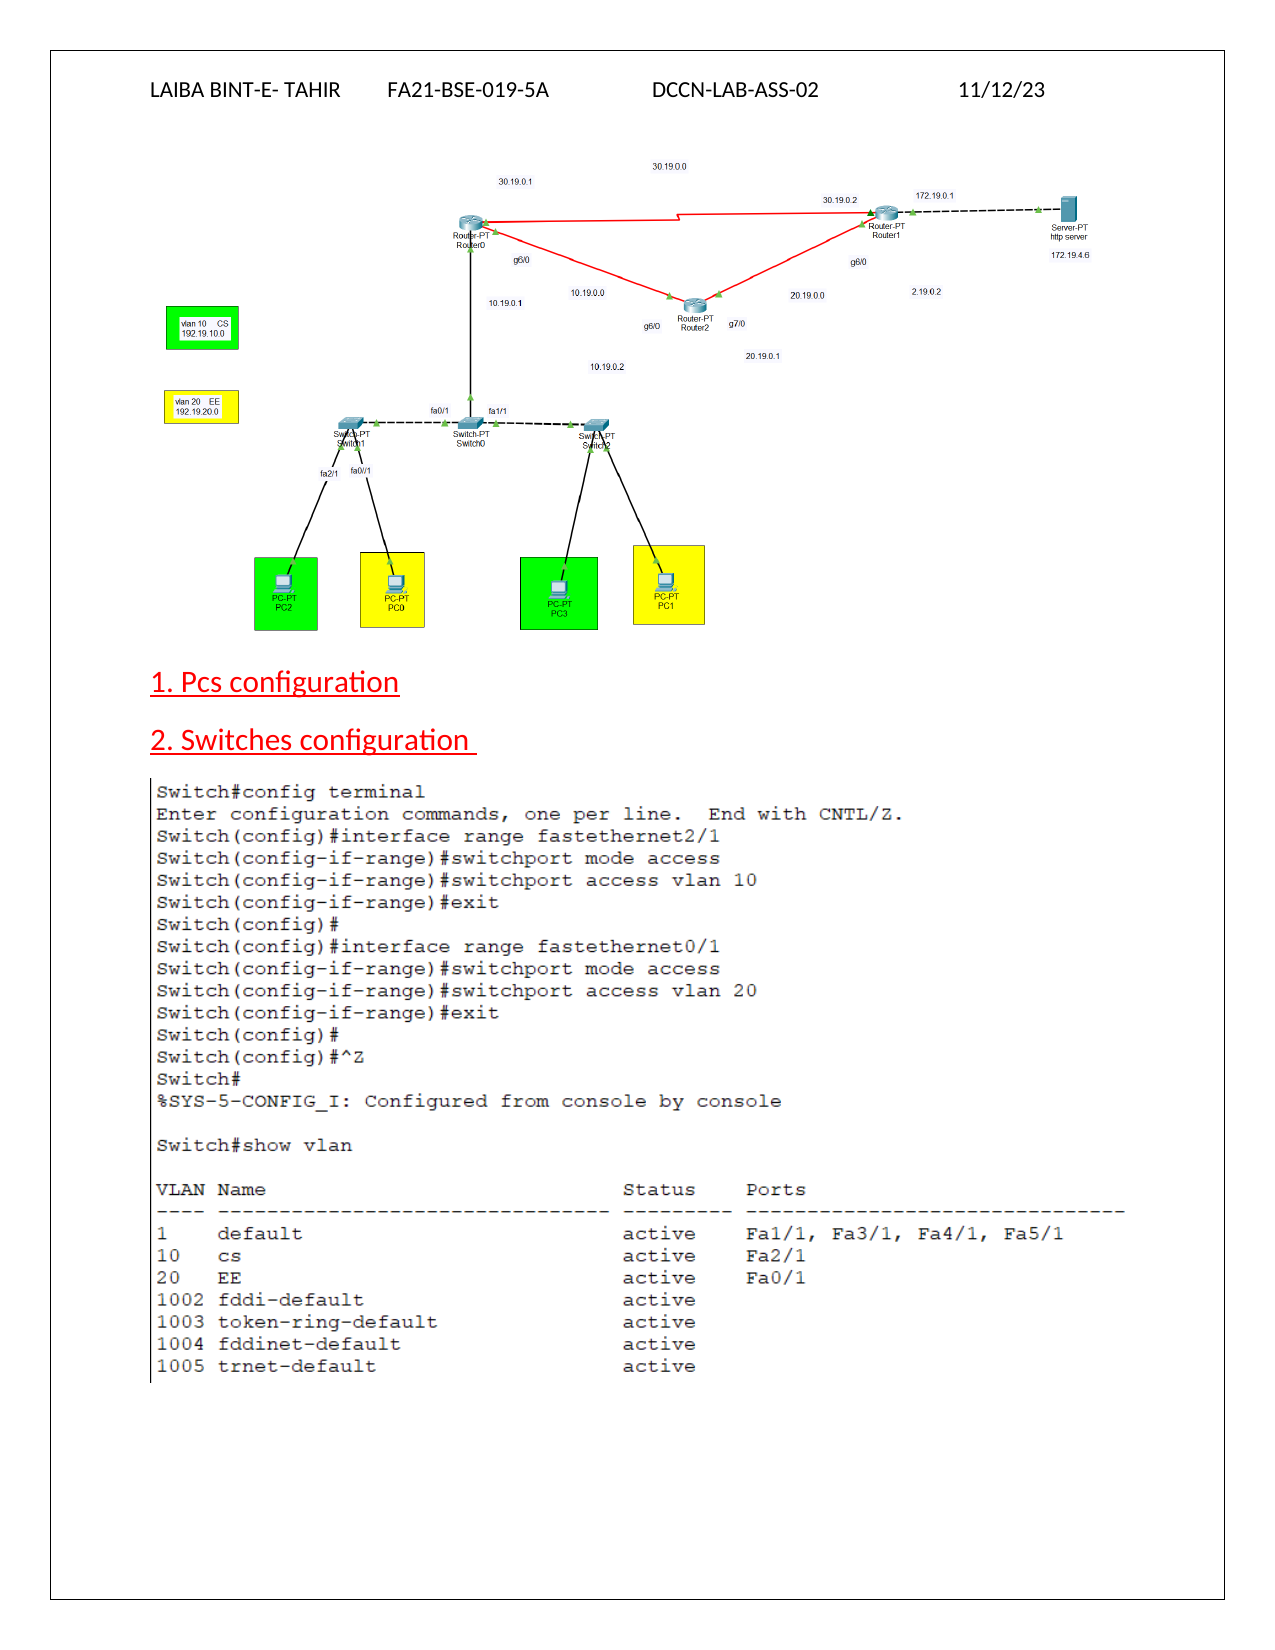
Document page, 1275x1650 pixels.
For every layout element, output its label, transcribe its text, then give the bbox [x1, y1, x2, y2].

picture [150, 150, 1125, 644]
picture [150, 778, 1125, 1383]
text 2. Switches configuration [150, 720, 1125, 758]
text 1. Pcs configuration [150, 662, 1125, 701]
